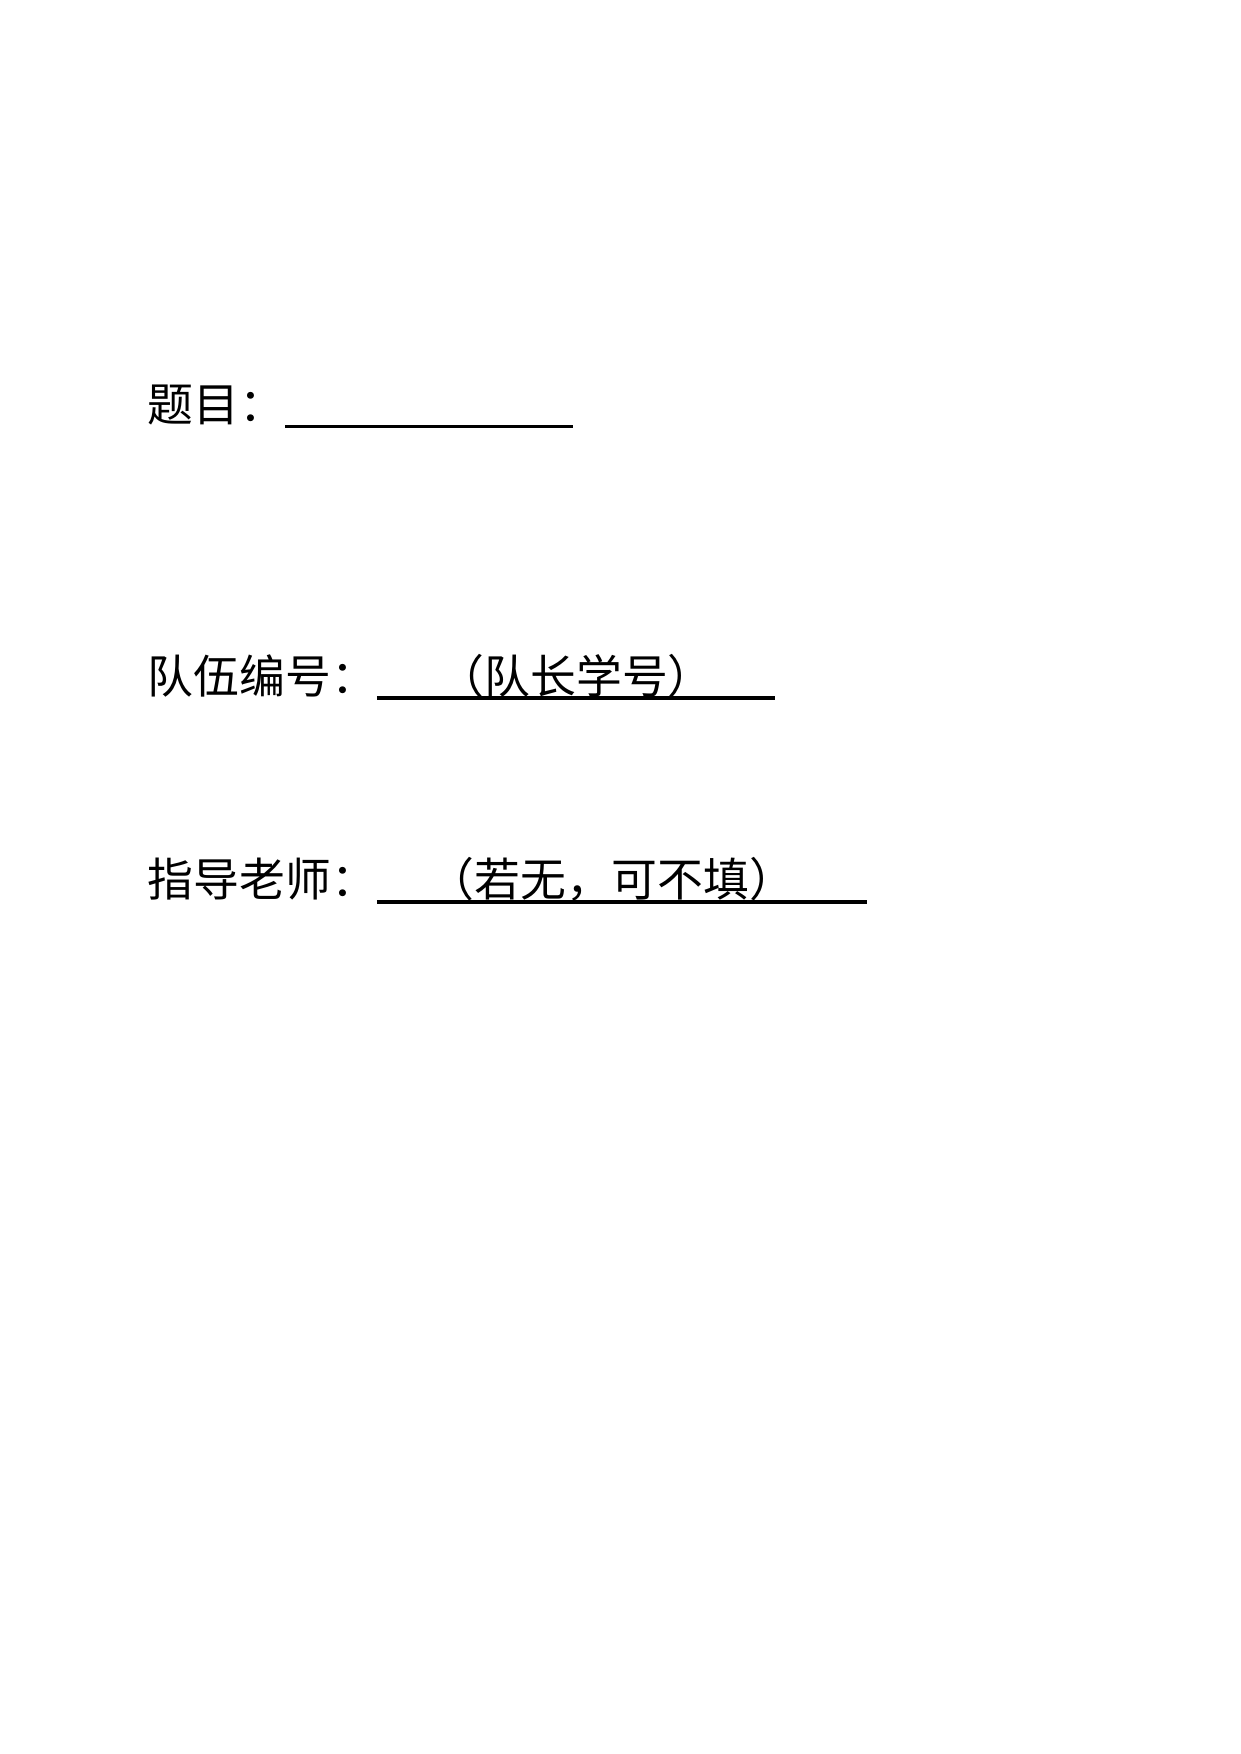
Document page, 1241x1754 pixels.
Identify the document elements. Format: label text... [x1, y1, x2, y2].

text 指导老师： （若无，可不填） [148, 843, 1092, 911]
text 题目： [148, 368, 1092, 436]
text 队伍编号： （队长学号） [148, 639, 1092, 707]
